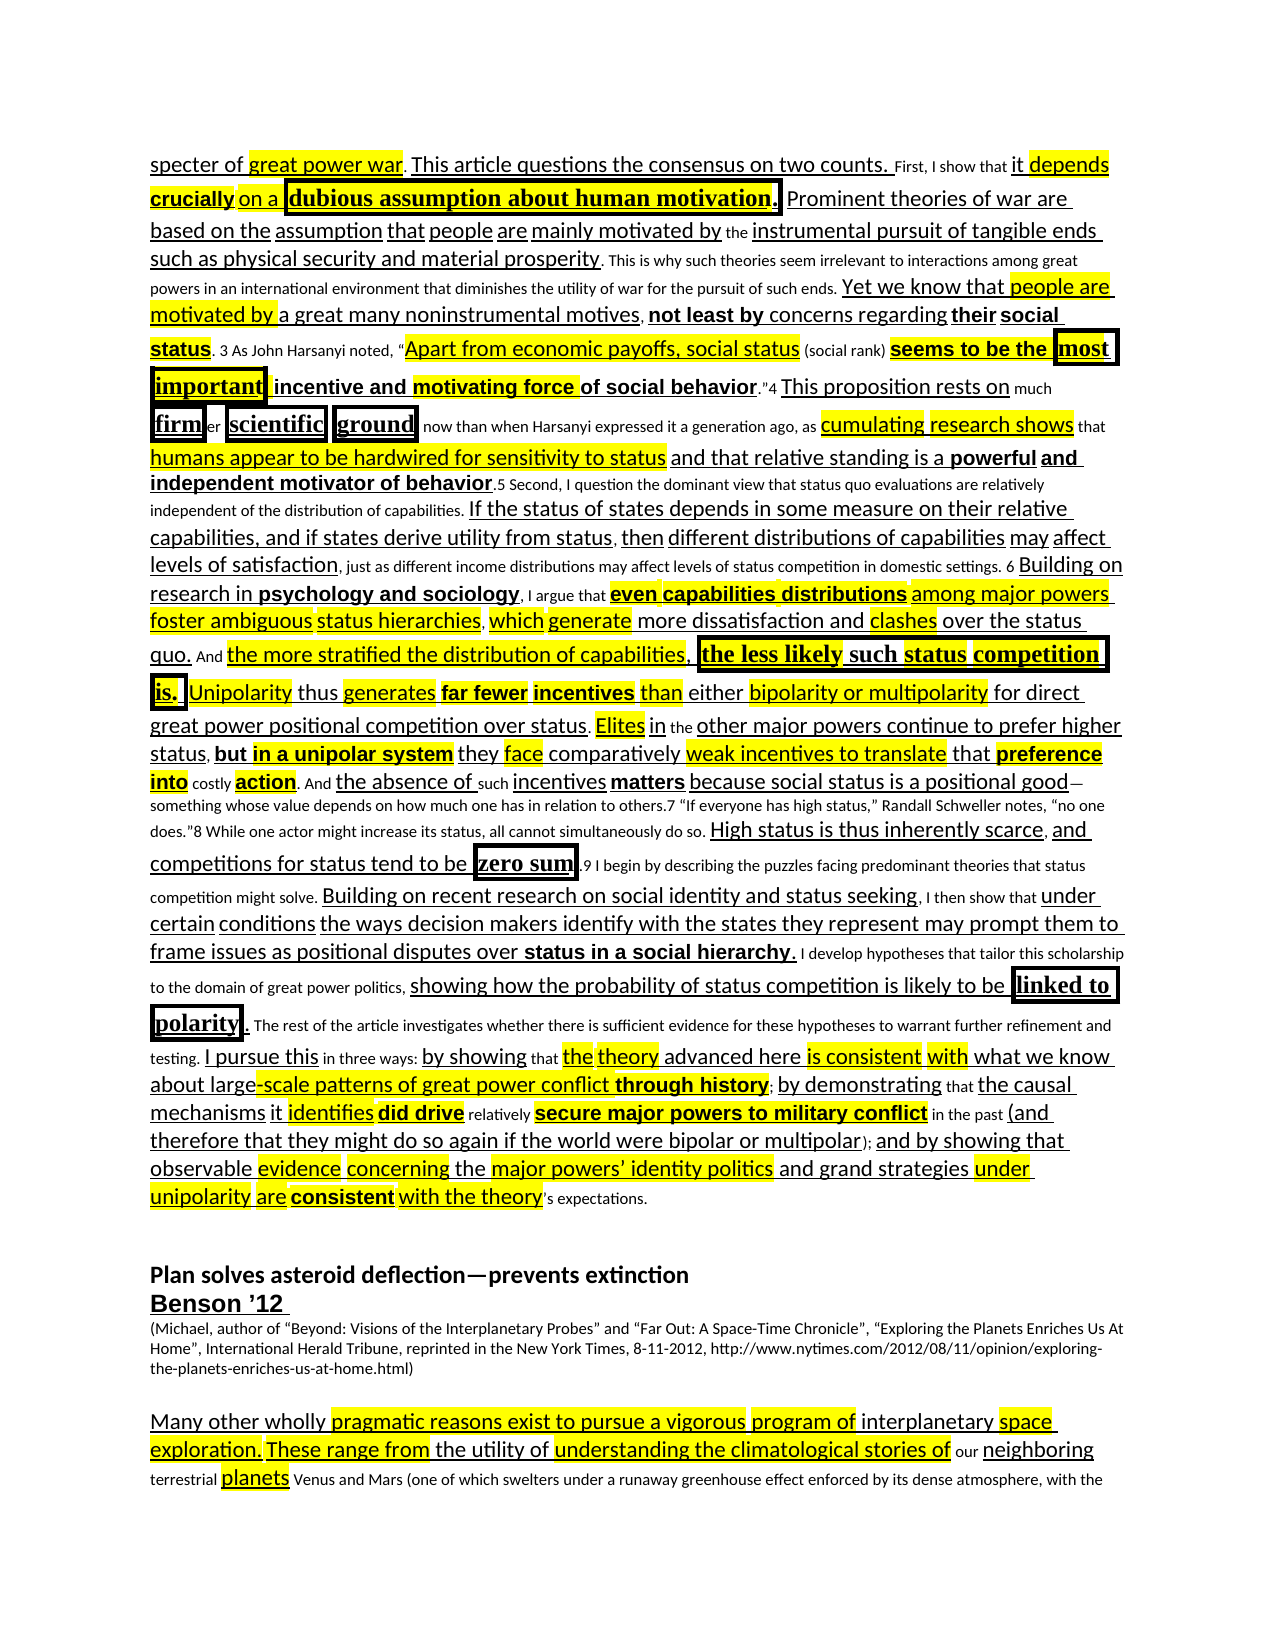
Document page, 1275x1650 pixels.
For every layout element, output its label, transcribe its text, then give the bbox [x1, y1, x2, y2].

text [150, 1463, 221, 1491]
subtitle Plan solves asteroid deflection—prevents extinction [150, 1259, 1125, 1289]
text (Michael, author of “Beyond: Visions of the Interplanetary Probes” and “Far Out: A Space-Time Chronicle”, “Exploring the Planets Enriches Us At Home”, International Herald Tribune, reprinted in the New York Times, 8-11-2012, http://www.nytimes.com/2012/08/11/opinion/exploring-the-planets-enriches-us-at-home.html) [150, 1318, 1125, 1379]
text Benson ’12 [150, 1289, 1125, 1318]
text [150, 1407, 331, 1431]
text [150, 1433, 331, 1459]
